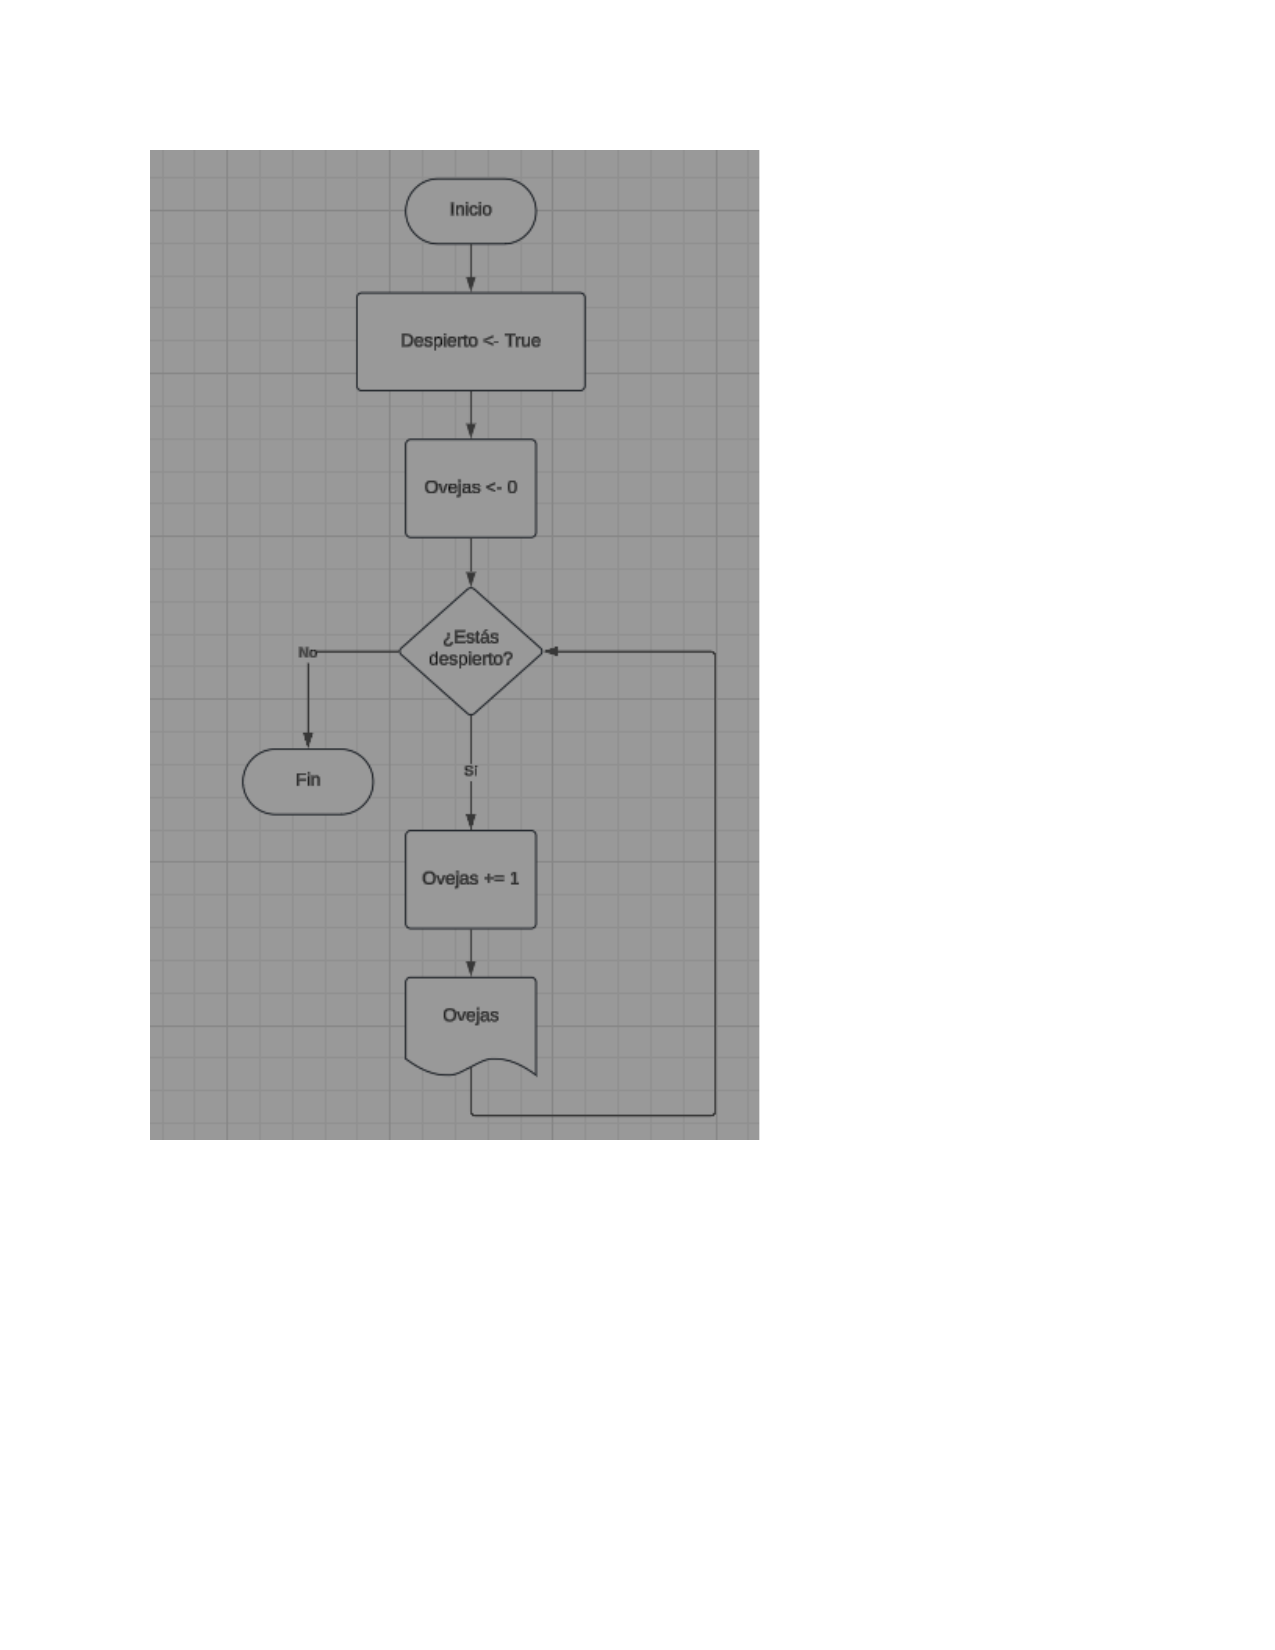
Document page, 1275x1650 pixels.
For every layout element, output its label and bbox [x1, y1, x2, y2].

picture [150, 150, 760, 1140]
